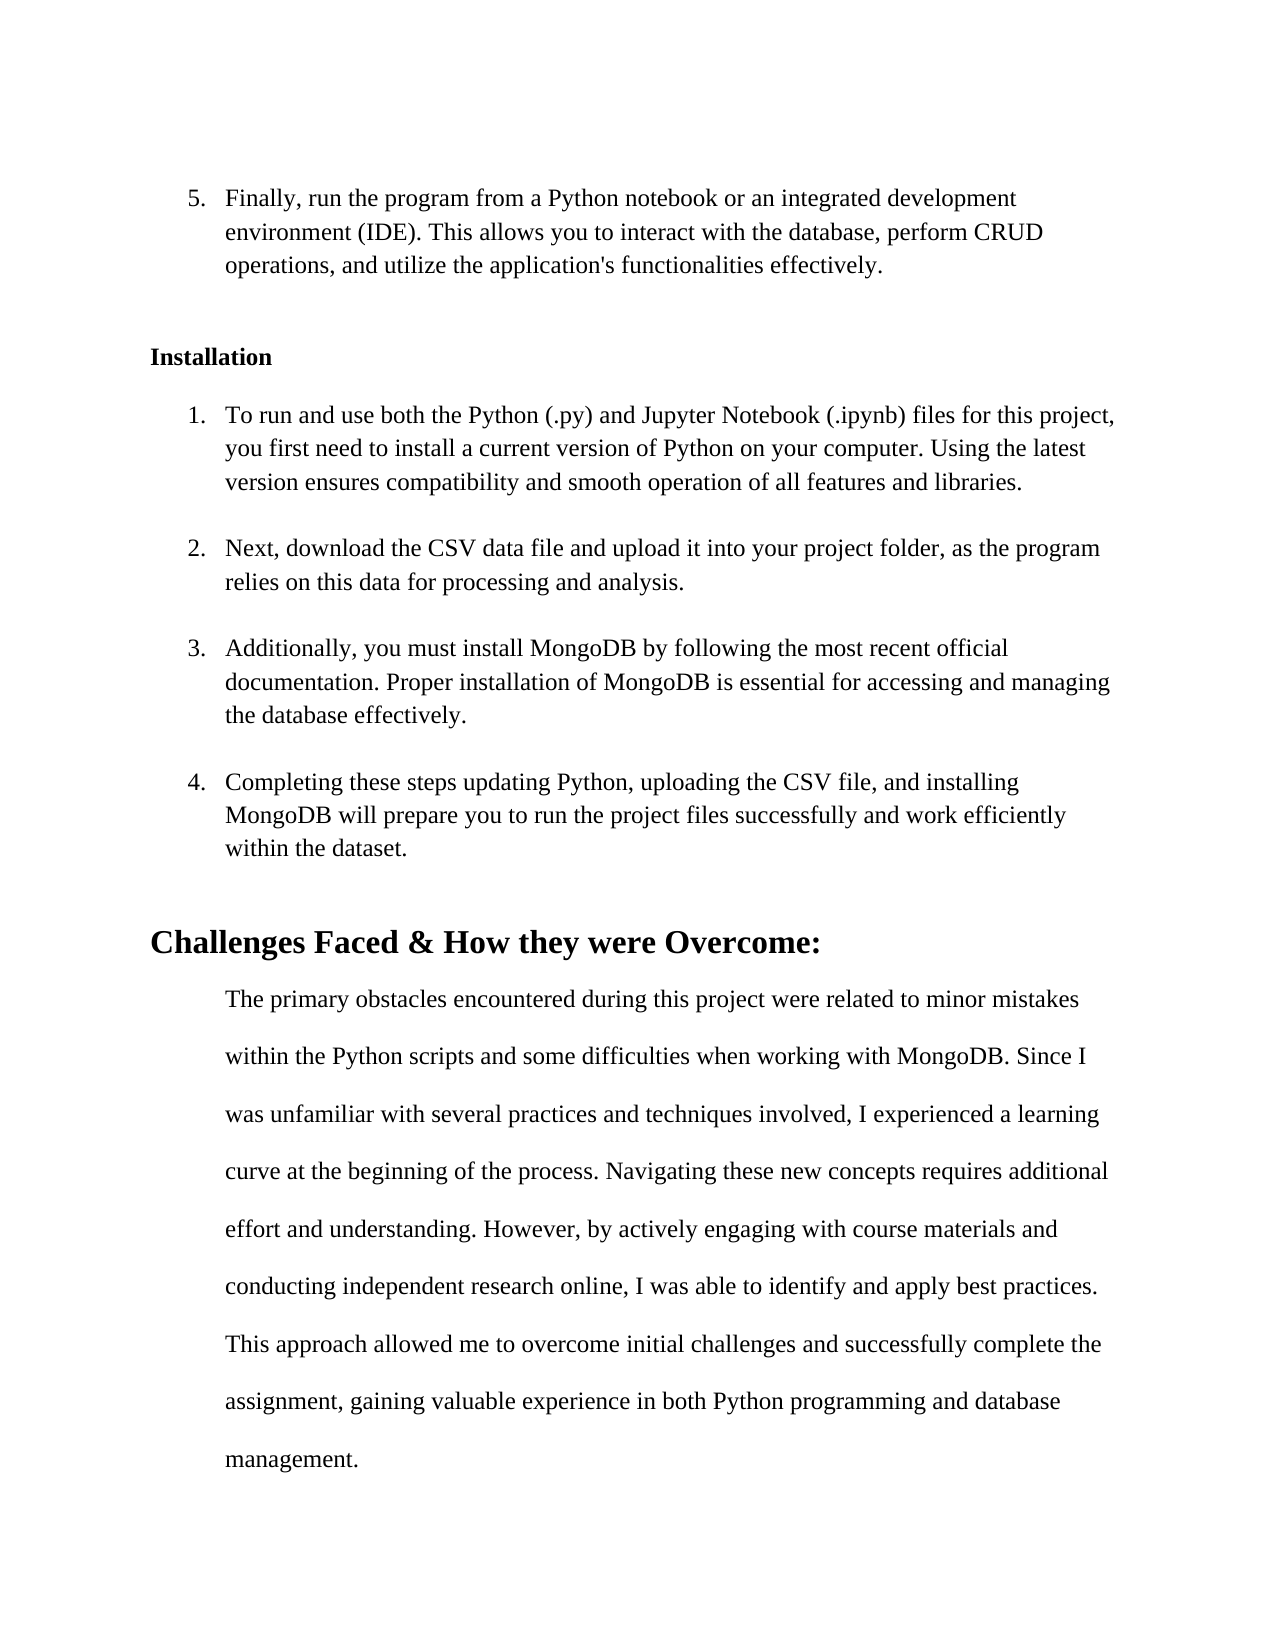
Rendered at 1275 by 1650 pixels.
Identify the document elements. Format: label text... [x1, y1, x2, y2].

text Installation [150, 342, 1125, 370]
text The primary obstacles encountered during this project were related to minor mistakes within the Python scripts and some difficulties when working with MongoDB. Since I was unfamiliar with several practices and techniques involved, I experienced a learning curve at the beginning of the process. Navigating these new concepts requires additional effort and understanding. However, by actively engaging with course materials and conducting independent research online, I was able to identify and apply best practices. This approach allowed me to overcome initial challenges and successfully complete the assignment, gaining valuable experience in both Python programming and database management. [225, 984, 1125, 1473]
list Completing these steps updating Python, uploading the CSV file, and installing MongoDB will prepare you to run the project files successfully and work efficiently within the dataset. [187, 767, 1125, 862]
list Next, download the CSV data file and upload it into your project folder, as the program relies on this data for processing and analysis. [187, 533, 1125, 595]
list To run and use both the Python (.py) and Jupyter Notebook (.ipynb) files for this project, you first need to install a current version of Python on your computer. Using the latest version ensures compatibility and smooth operation of all features and libraries. [187, 400, 1125, 495]
text Challenges Faced & How they were Overcome: [150, 923, 1125, 961]
list Additionally, you must install MongoDB by following the most recent official documentation. Proper installation of MongoDB is essential for accessing and managing the database effectively. [187, 633, 1125, 729]
list Finally, run the program from a Python notebook or an integrated development environment (IDE). This allows you to interact with the database, perform CRUD operations, and utilize the application's functionalities effectively. [187, 183, 1125, 279]
